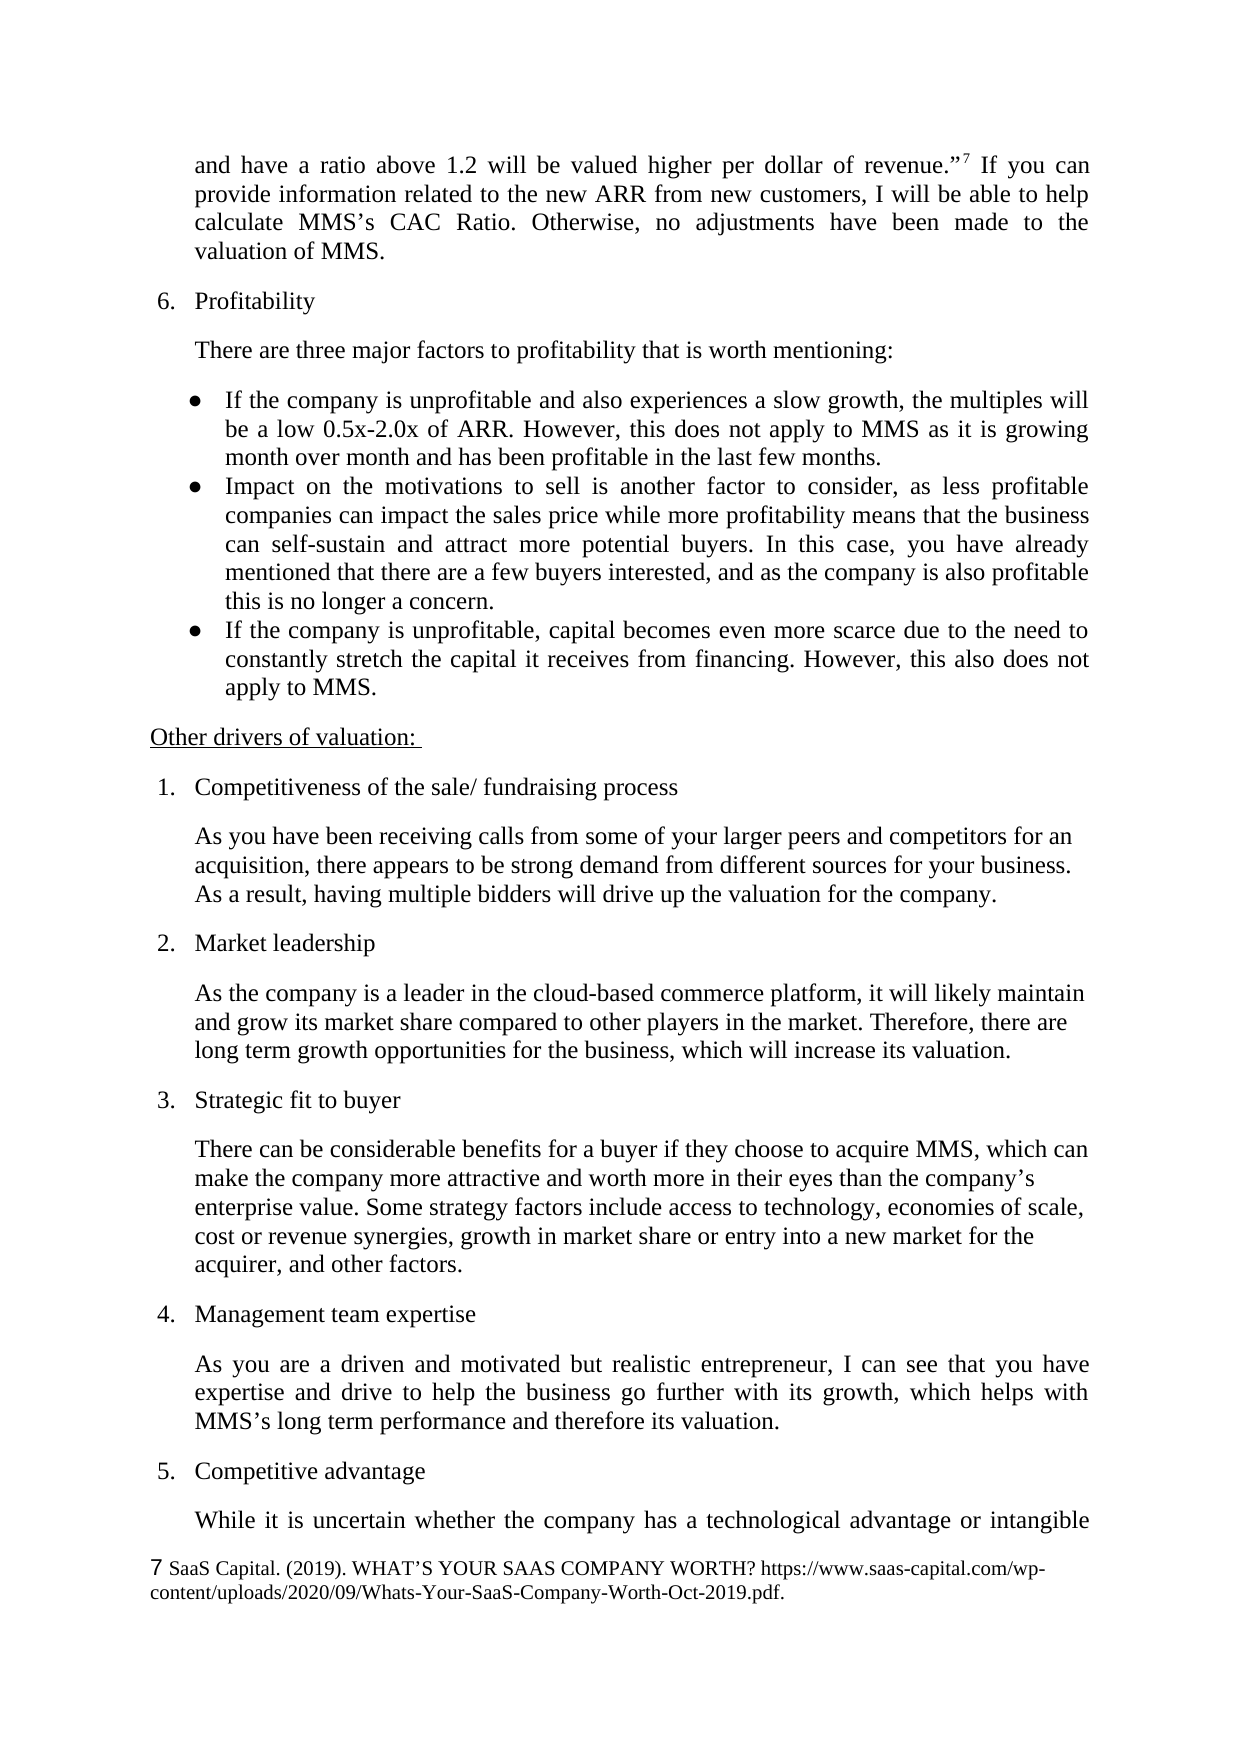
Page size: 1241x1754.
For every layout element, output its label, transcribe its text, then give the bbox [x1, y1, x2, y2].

text Other drivers of valuation: [150, 722, 1090, 751]
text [194, 150, 1090, 265]
list If the company is unprofitable and also experiences a slow growth, the multiples will be a low 0.5x-2.0x of ARR. However, this does not apply to MMS as it is growing month over month and has been profitable in the last few months. [187, 385, 1090, 471]
list If the company is unprofitable, capital becomes even more scarce due to the need to constantly stretch the capital it receives from financing. However, this also does not apply to MMS. [187, 615, 1090, 701]
list Competitiveness of the sale/ fundraising process [157, 772, 1090, 800]
list Competitive advantage [157, 1456, 1090, 1484]
list Management team expertise [157, 1299, 1090, 1328]
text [194, 1505, 1090, 1534]
text As you are a driven and motivated but realistic entrepreneur, I can see that you have expertise and drive to help the business go further with its growth, which helps with MMS’s long term performance and therefore its valuation. [194, 1349, 1090, 1435]
list Market leadership [157, 928, 1090, 957]
text As the company is a leader in the cloud-based commerce platform, it will likely maintain and grow its market share compared to other players in the market. Therefore, there are long term growth opportunities for the business, which will increase its valuation. [194, 978, 1090, 1064]
list Profitability [157, 286, 1090, 314]
list Impact on the motivations to sell is another factor to consider, as less profitable companies can impact the sales price while more profitability means that the business can self-sustain and attract more potential buyers. In this case, you have already mentioned that there are a few buyers interested, and as the company is also profitable this is no longer a concern. [187, 471, 1090, 615]
list Strategic fit to buyer [157, 1085, 1090, 1114]
text There are three major factors to profitability that is worth mentioning: [194, 335, 1090, 364]
text There can be considerable benefits for a buyer if they choose to acquire MMS, which can make the company more attractive and worth more in their eyes than the company’s enterprise value. Some strategy factors include access to technology, economies of scale, cost or revenue synergies, growth in market share or entry into a new market for the acquirer, and other factors. [194, 1134, 1090, 1278]
text As you have been receiving calls from some of your larger peers and competitors for an acquisition, there appears to be strong demand from different sources for your business. As a result, having multiple bidders will drive up the valuation for the company. [194, 821, 1090, 907]
